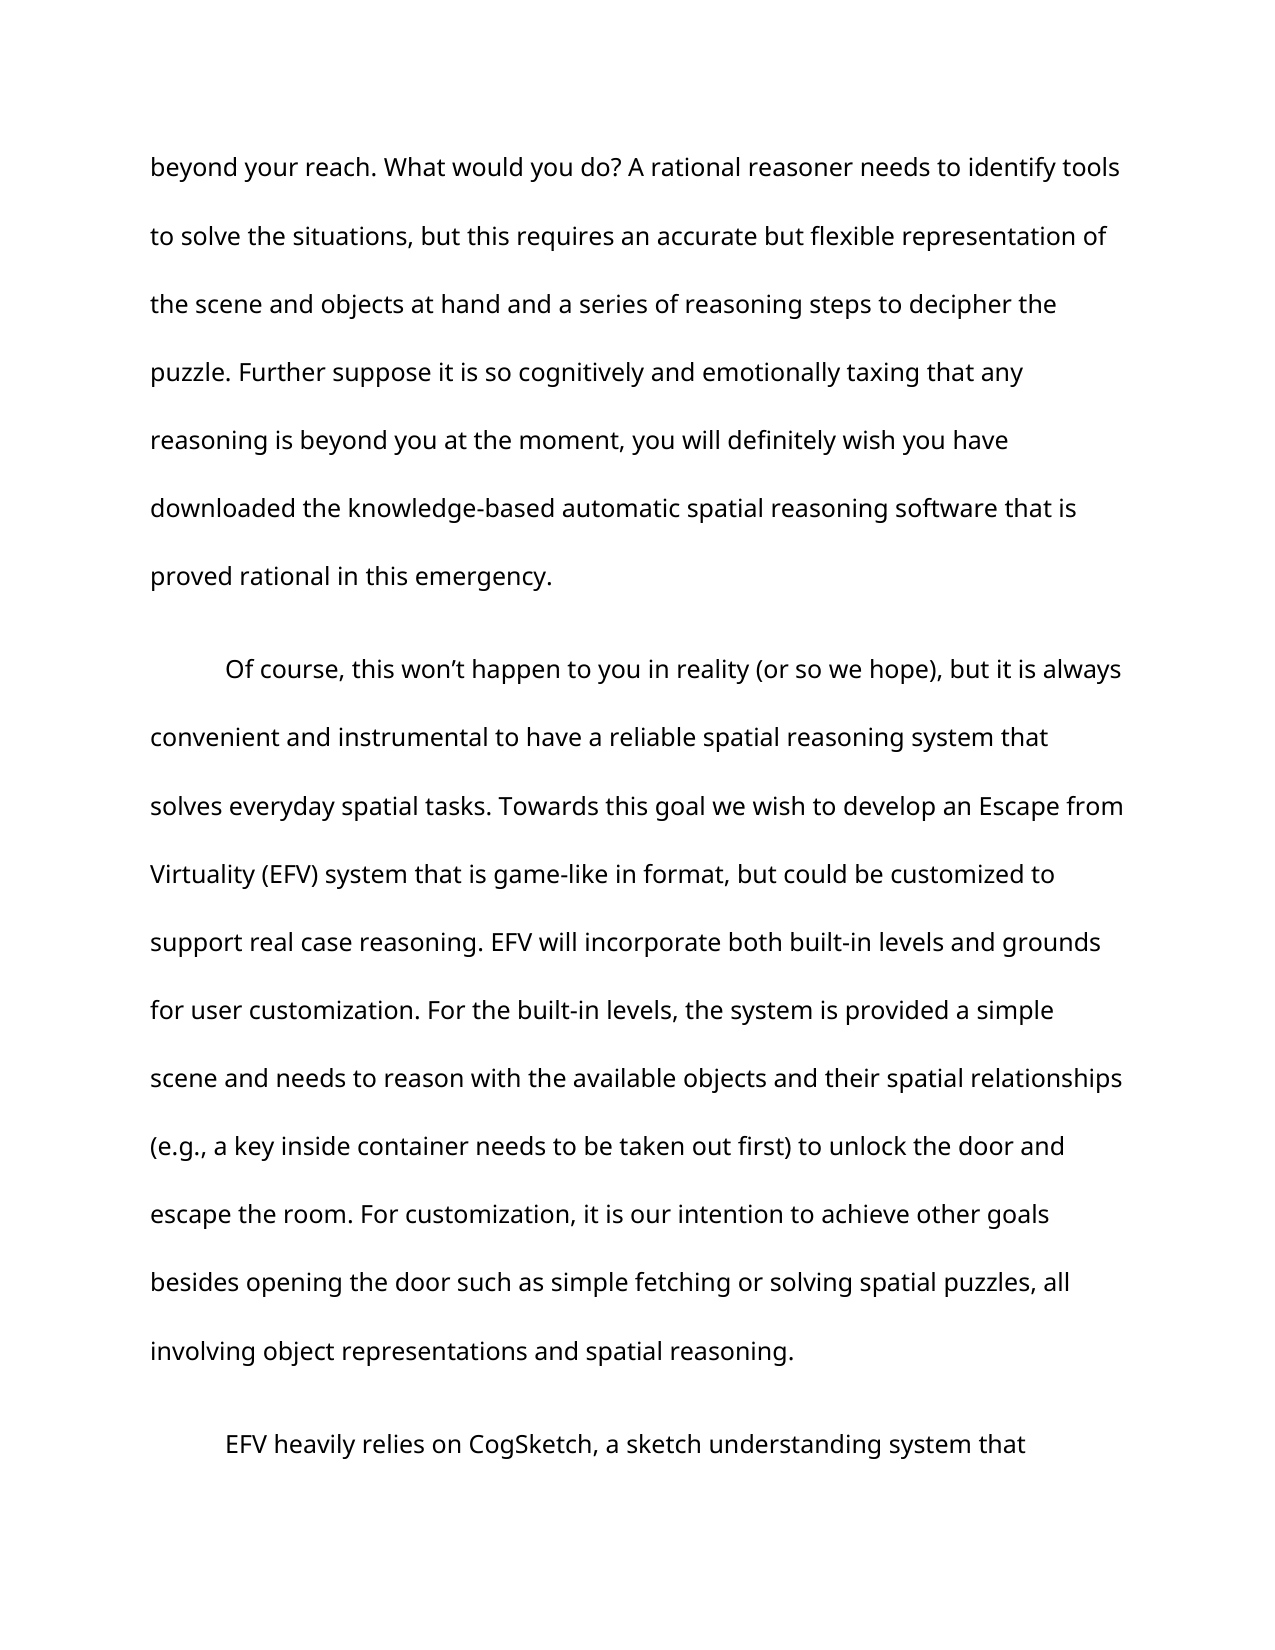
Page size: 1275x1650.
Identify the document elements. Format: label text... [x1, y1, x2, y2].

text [150, 1426, 1125, 1460]
text Of course, this won’t happen to you in reality (or so we hope), but it is always convenient and instrumental to have a reliable spatial reasoning system that solves everyday spatial tasks. Towards this goal we wish to develop an Escape from Virtuality (EFV) system that is game-like in format, but could be customized to support real case reasoning. EFV will incorporate both built-in levels and grounds for user customization. For the built-in levels, the system is provided a simple scene and needs to reason with the available objects and their spatial relationships (e.g., a key inside container needs to be taken out first) to unlock the door and escape the room. For customization, it is our intention to achieve other goals besides opening the door such as simple fetching or solving spatial puzzles, all involving object representations and spatial reasoning. [150, 652, 1125, 1367]
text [150, 150, 1125, 593]
